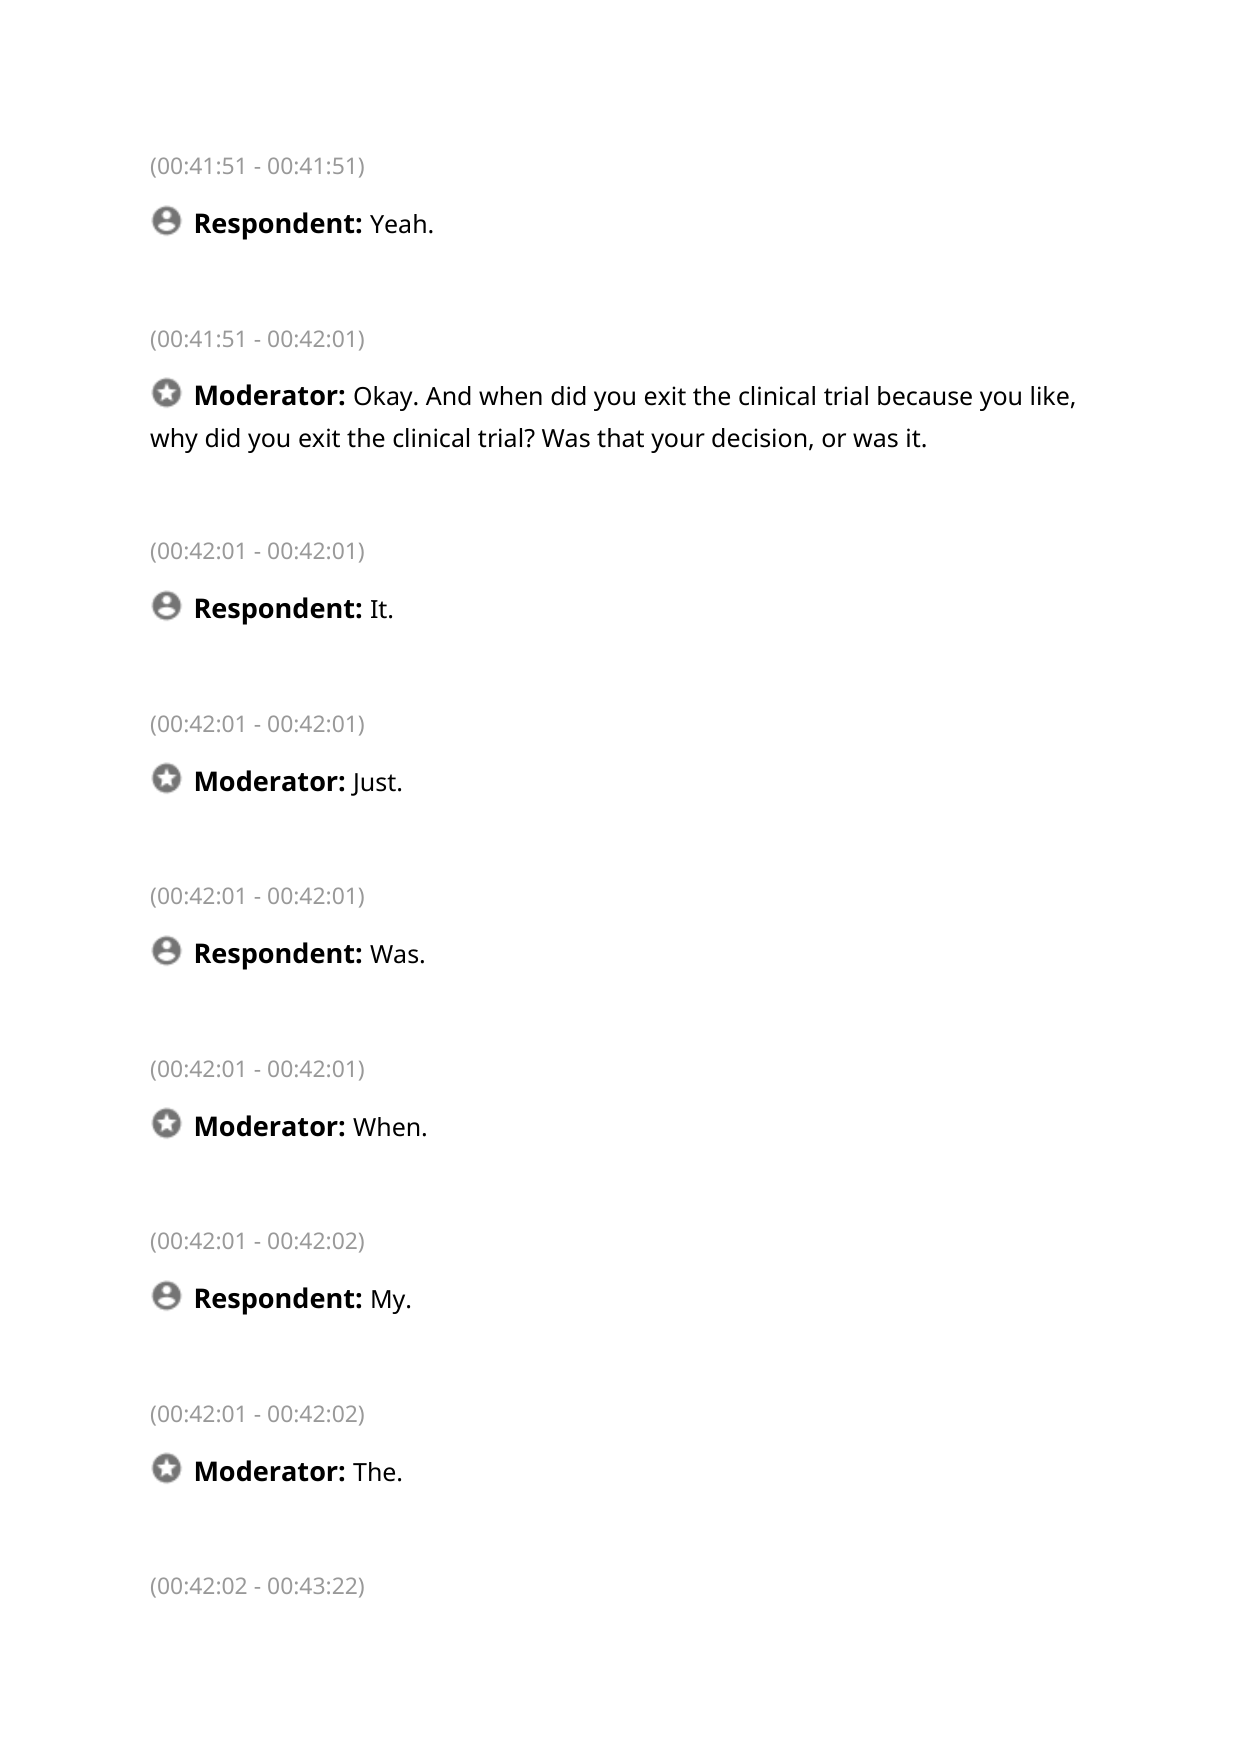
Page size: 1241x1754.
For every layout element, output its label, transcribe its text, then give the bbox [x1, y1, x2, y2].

text (00:42:01 - 00:42:02) [150, 1225, 1090, 1257]
text (00:42:01 - 00:42:01) [150, 880, 1090, 912]
picture [150, 589, 184, 623]
picture [150, 204, 184, 238]
text (00:42:02 - 00:43:22) [150, 1570, 1090, 1602]
text Moderator: Just. [150, 762, 1090, 799]
text (00:41:51 - 00:42:01) [150, 322, 1090, 354]
text Moderator: Okay. And when did you exit the clinical trial because you like, why did you exit the clinical trial? Was that your decision, or was it. [150, 377, 1090, 454]
text Respondent: Was. [150, 934, 1090, 971]
picture [150, 934, 184, 968]
text Moderator: When. [150, 1107, 1090, 1144]
picture [150, 1106, 184, 1141]
text (00:41:51 - 00:41:51) [150, 150, 1090, 181]
picture [150, 761, 184, 796]
text (00:42:01 - 00:42:02) [150, 1398, 1090, 1429]
picture [150, 1451, 184, 1486]
text Respondent: Yeah. [150, 204, 1090, 241]
picture [150, 1279, 184, 1313]
text Respondent: My. [150, 1279, 1090, 1316]
text (00:42:01 - 00:42:01) [150, 708, 1090, 739]
text (00:42:01 - 00:42:01) [150, 535, 1090, 567]
text Moderator: The. [150, 1452, 1090, 1489]
text Respondent: It. [150, 589, 1090, 626]
text (00:42:01 - 00:42:01) [150, 1053, 1090, 1084]
picture [150, 376, 184, 410]
